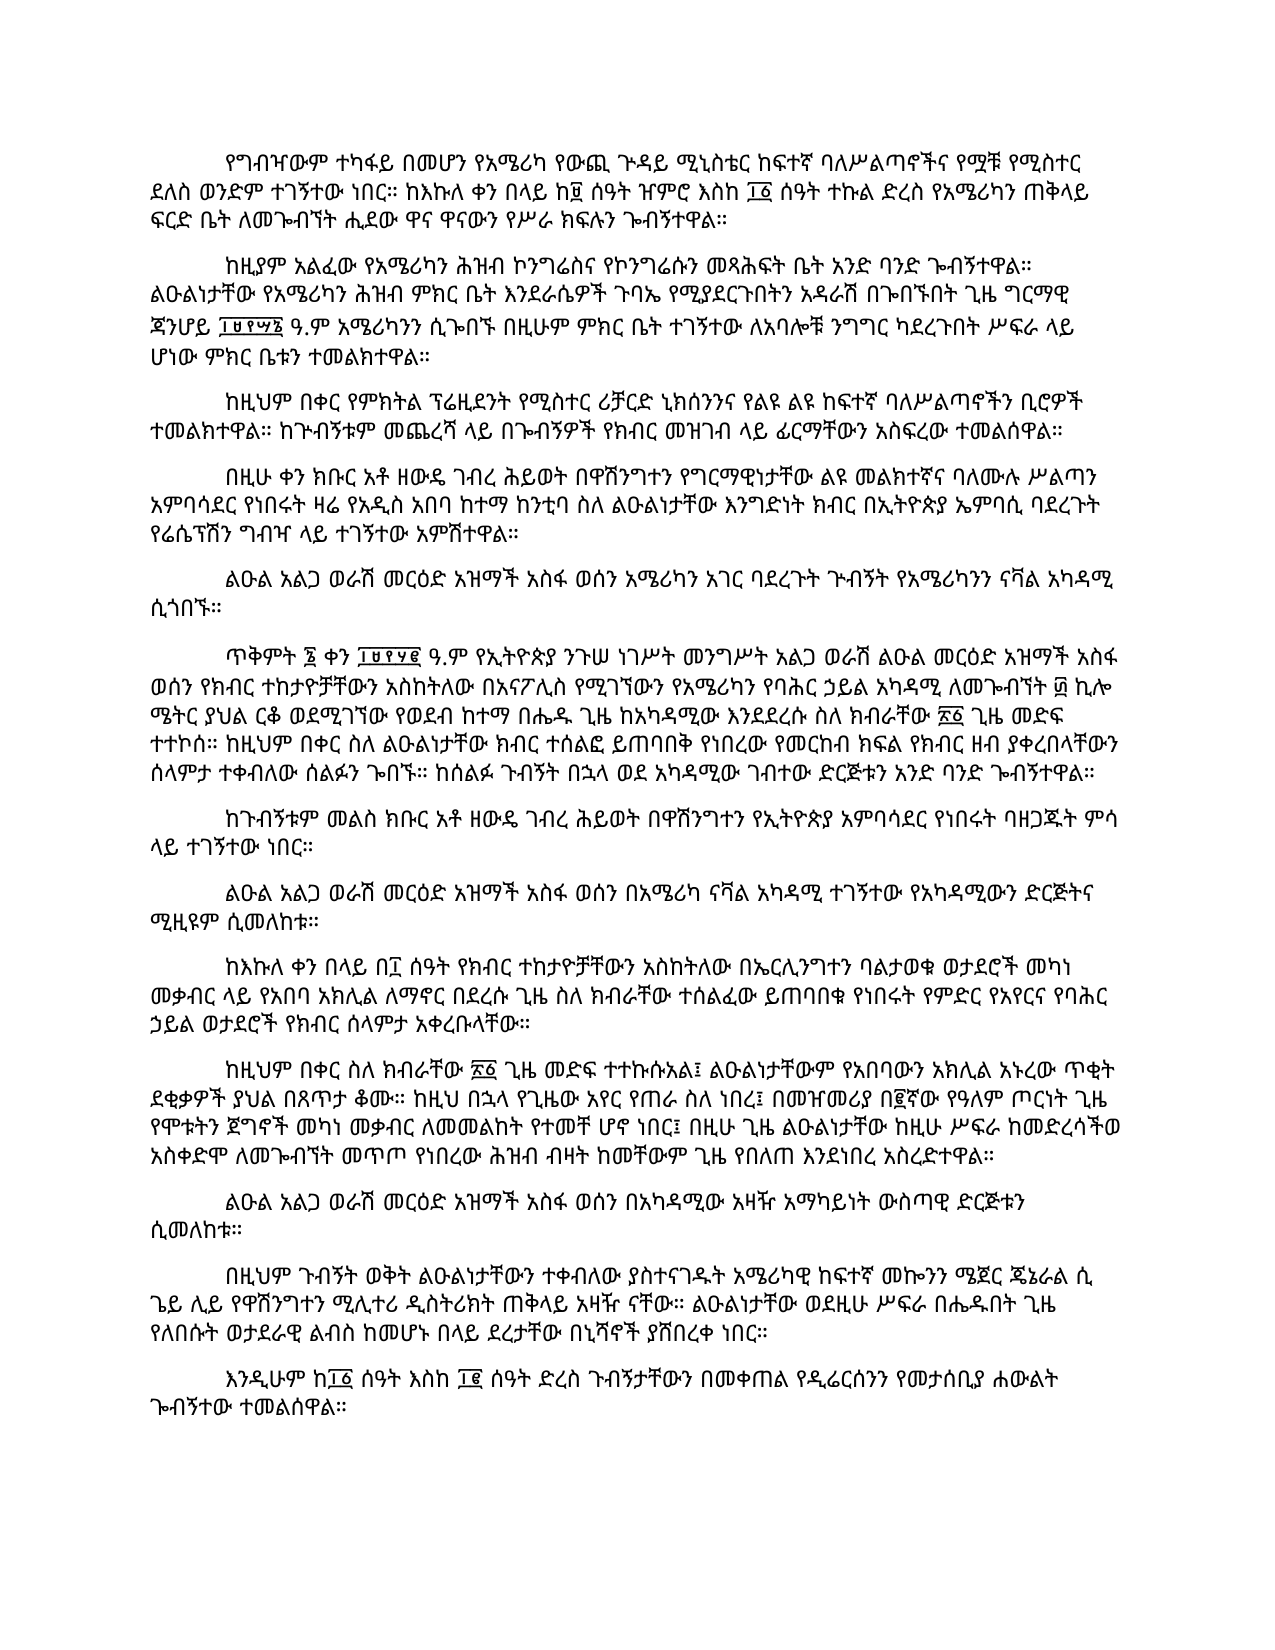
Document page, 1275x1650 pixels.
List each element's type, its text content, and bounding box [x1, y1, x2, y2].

text በዚህም ጉብኝት ወቅት ልዑልነታቸውን ተቀብለው ያስተናገዱት አሜሪካዊ ከፍተኛ መኰንን ሜጀር ጄኔራል ሲ ጌይ ሊይ የዋሽንግተን ሚሊተሪ ዲስትሪክት ጠቅላይ አዛዥ ናቸው። ልዑልነታቸው ወደዚሁ ሥፍራ በሔዱበት ጊዜ የለበሱት ወታደራዊ ልብስ ከመሆኑ በላይ ደረታቸው በኒሻኖች ያሸበረቀ ነበር። [150, 1263, 1125, 1347]
text የግብዣውም ተካፋይ በመሆን የአሜሪካ የውጪ ጕዳይ ሚኒስቴር ከፍተኛ ባለሥልጣኖችና የሟቹ የሚስተር ደለስ ወንድም ተገኝተው ነበር። ከእኩለ ቀን በላይ ከ፱ ሰዓት ዠምሮ እስከ ፲፩ ሰዓት ተኩል ድረስ የአሜሪካን ጠቅላይ ፍርድ ቤት ለመጐብኘት ሒደው ዋና ዋናውን የሥራ ክፍሉን ጐብኝተዋል። [150, 150, 1125, 234]
text ልዑል አልጋ ወራሽ መርዕድ አዝማች አስፋ ወሰን በአካዳሚው አዛዥ አማካይነት ውስጣዊ ድርጅቱን ሲመለከቱ። [150, 1189, 1125, 1244]
text ከዚያም አልፈው የአሜሪካን ሕዝብ ኮንግሬስና የኮንግሬሱን መጻሕፍት ቤት አንድ ባንድ ጐብኝተዋል። ልዑልነታቸው የአሜሪካን ሕዝብ ምክር ቤት እንደራሴዎች ጉባኤ የሚያደርጉበትን አዳራሽ በጐበኙበት ጊዜ ግርማዊ ጃንሆይ ፲፱፻፵፮ ዓ.ም አሜሪካንን ሲጐበኙ በዚሁም ምክር ቤት ተገኝተው ለአባሎቹ ንግግር ካደረጉበት ሥፍራ ላይ ሆነው ምክር ቤቱን ተመልክተዋል። [150, 253, 1125, 371]
text ልዑል አልጋ ወራሽ መርዕድ አዝማች አስፋ ወሰን በአሜሪካ ናቫል አካዳሚ ተገኝተው የአካዳሚውን ድርጅትና ሚዚዩም ሲመለከቱ። [150, 880, 1125, 935]
text ልዑል አልጋ ወራሽ መርዕድ አዝማች አስፋ ወሰን አሜሪካን አገር ባደረጉት ጕብኝት የአሜሪካንን ናቫል አካዳሚ ሲጎበኙ። [150, 567, 1125, 622]
text ከዚህም በቀር የምክትል ፕሬዚደንት የሚስተር ሪቻርድ ኒክሰንንና የልዩ ልዩ ከፍተኛ ባለሥልጣኖችን ቢሮዎች ተመልክተዋል። ከጕብኝቱም መጨረሻ ላይ በጐብኝዎች የክብር መዝገብ ላይ ፊርማቸውን አስፍረው ተመልሰዋል። [150, 389, 1125, 445]
text እንዲሁም ከ፲፩ ሰዓት እስከ ፲፪ ሰዓት ድረስ ጉብኝታቸውን በመቀጠል የዲሬርሰንን የመታሰቢያ ሐውልት ጐብኝተው ተመልሰዋል። [150, 1366, 1125, 1421]
text ጥቅምት ፮ ቀን ፲፱፻፶፪ ዓ.ም የኢትዮጵያ ንጉሠ ነገሥት መንግሥት አልጋ ወራሽ ልዑል መርዕድ አዝማች አስፋ ወሰን የክብር ተከታዮቻቸውን አስከትለው በአናፖሊስ የሚገኘውን የአሜሪካን የባሕር ኃይል አካዳሚ ለመጐብኘት ፴ ኪሎ ሜትር ያህል ርቆ ወደሚገኘው የወደብ ከተማ በሔዱ ጊዜ ከአካዳሚው እንደደረሱ ስለ ክብራቸው ፳፩ ጊዜ መድፍ ተተኮሰ። ከዚህም በቀር ስለ ልዑልነታቸው ክብር ተሰልፎ ይጠባበቅ የነበረው የመርከብ ክፍል የክብር ዘብ ያቀረበላቸውን ሰላምታ ተቀብለው ሰልፉን ጐበኙ። ከሰልፉ ጉብኝት በኋላ ወደ አካዳሚው ገብተው ድርጅቱን አንድ ባንድ ጐብኝተዋል። [150, 641, 1125, 787]
text በዚሁ ቀን ክቡር አቶ ዘውዴ ገብረ ሕይወት በዋሽንግተን የግርማዊነታቸው ልዩ መልክተኛና ባለሙሉ ሥልጣን አምባሳደር የነበሩት ዛሬ የአዲስ አበባ ከተማ ከንቲባ ስለ ልዑልነታቸው እንግድነት ክብር በኢትዮጵያ ኤምባሲ ባደረጉት የሬሴፕሽን ግብዣ ላይ ተገኝተው አምሽተዋል። [150, 464, 1125, 548]
text ከእኩለ ቀን በላይ በ፲ ሰዓት የክብር ተከታዮቻቸውን አስከትለው በኤርሊንግተን ባልታወቁ ወታደሮች መካነ መቃብር ላይ የአበባ አክሊል ለማኖር በደረሱ ጊዜ ስለ ክብራቸው ተሰልፈው ይጠባበቁ የነበሩት የምድር የአየርና የባሕር ኃይል ወታደሮች የክብር ሰላምታ አቀረቡላቸው። [150, 954, 1125, 1038]
text ከዚህም በቀር ስለ ክብራቸው ፳፩ ጊዜ መድፍ ተተኩሱአል፤ ልዑልነታቸውም የአበባውን አክሊል አኑረው ጥቂት ደቂቃዎች ያህል በጸጥታ ቆሙ። ከዚህ በኋላ የጊዜው አየር የጠራ ስለ ነበረ፤ በመዠመሪያ በ፪ኛው የዓለም ጦርነት ጊዜ የሞቱትን ጀግኖች መካነ መቃብር ለመመልከት የተመቸ ሆኖ ነበር፤ በዚሁ ጊዜ ልዑልነታቸው ከዚሁ ሥፍራ ከመድረሳችወ አስቀድሞ ለመጐብኘት መጥጦ የነበረው ሕዝብ ብዛት ከመቸውም ጊዜ የበለጠ እንደነበረ አስረድተዋል። [150, 1057, 1125, 1170]
text ከጉብኝቱም መልስ ክቡር አቶ ዘውዴ ገብረ ሕይወት በዋሽንግተን የኢትዮጵያ አምባሳደር የነበሩት ባዘጋጁት ምሳ ላይ ተገኝተው ነበር። [150, 806, 1125, 861]
